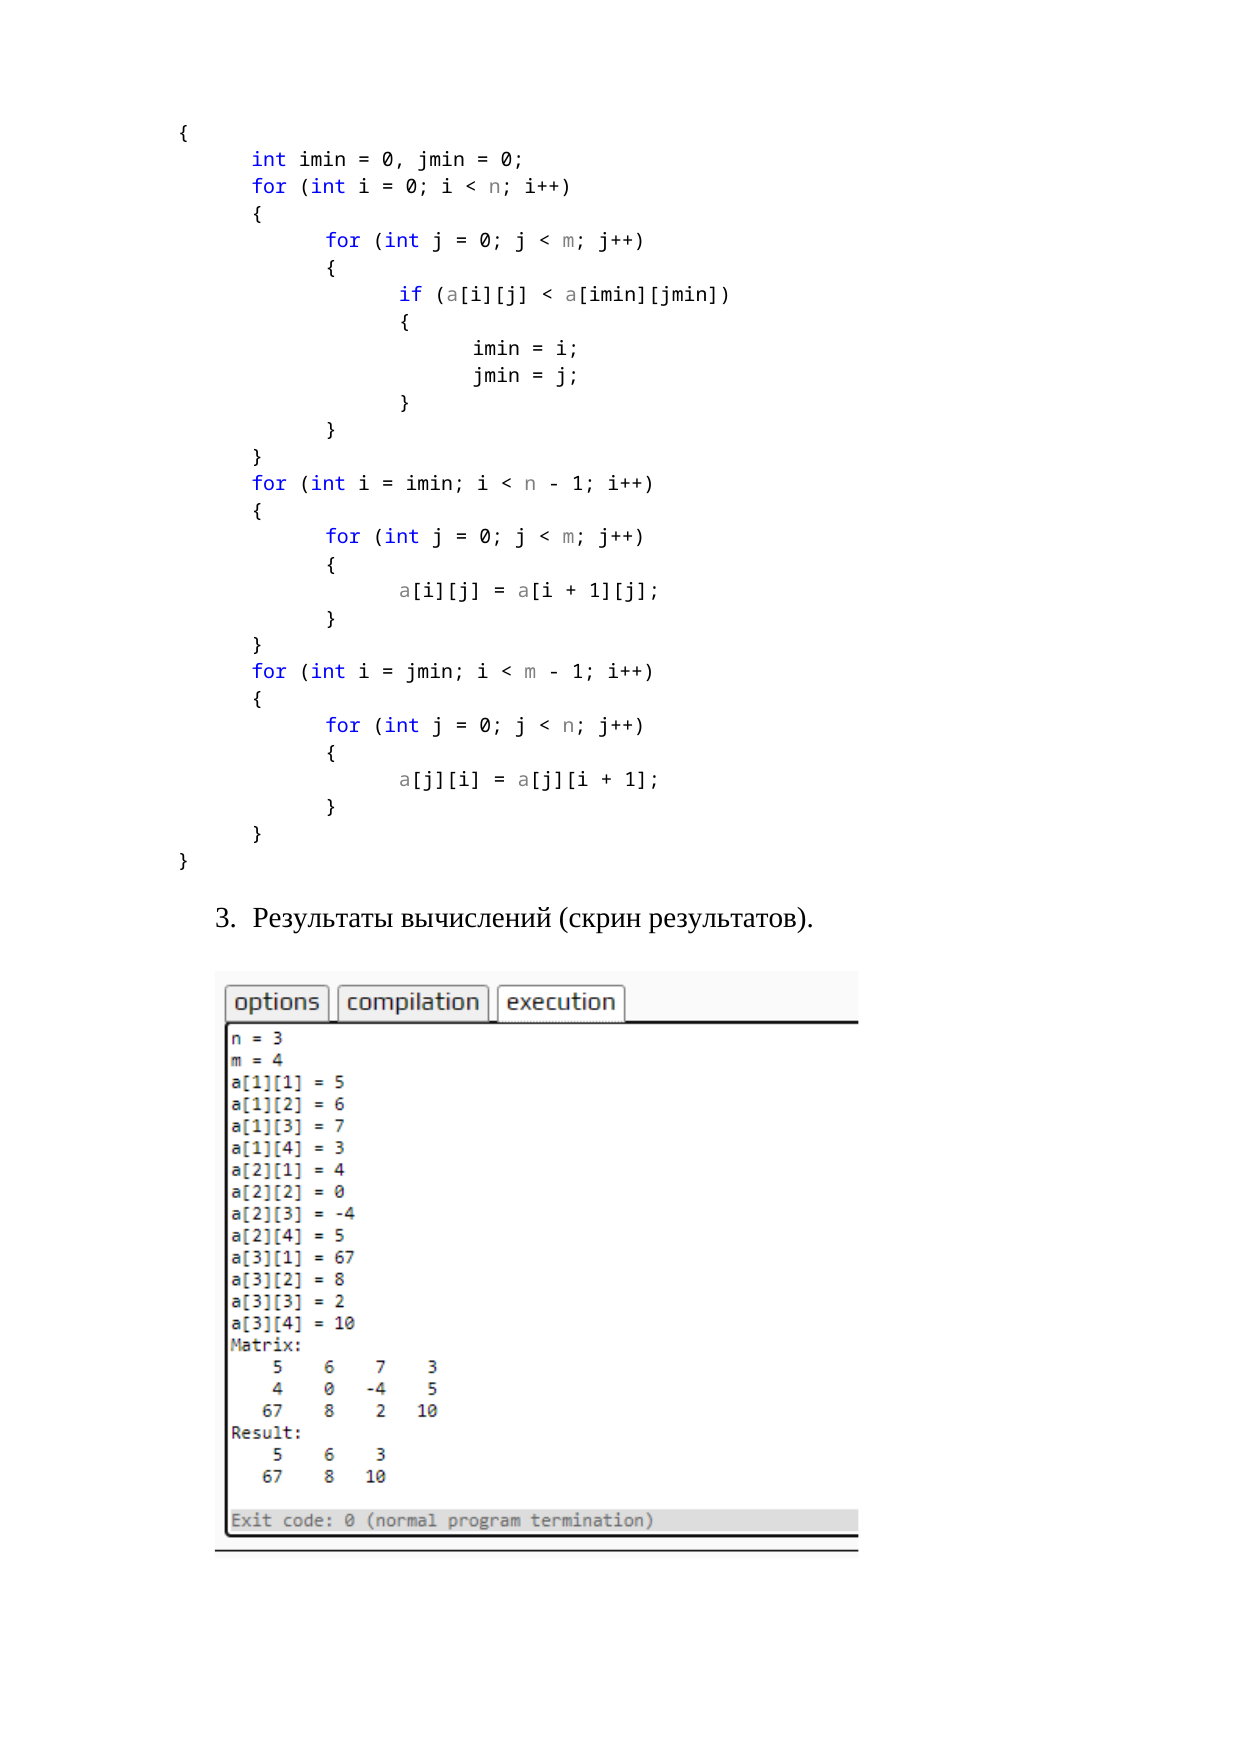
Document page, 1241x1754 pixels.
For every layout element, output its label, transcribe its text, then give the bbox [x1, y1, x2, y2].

text { [177, 550, 1152, 577]
text a[j][i] = a[j][i + 1]; [177, 766, 1152, 793]
text for (int j = 0; j < n; j++) [177, 712, 1152, 739]
text } [177, 415, 1152, 442]
text } [177, 631, 1152, 658]
text { [177, 739, 1152, 766]
text a[i][j] = a[i + 1][j]; [177, 577, 1152, 604]
text } [177, 819, 1152, 847]
text } [177, 793, 1152, 819]
text for (int i = imin; i < n - 1; i++) [177, 469, 1152, 496]
text { [177, 685, 1152, 712]
text int imin = 0, jmin = 0; [177, 145, 1152, 172]
text { [177, 118, 1152, 145]
text { [177, 307, 1152, 334]
text for (int i = jmin; i < m - 1; i++) [177, 658, 1152, 685]
text { [177, 199, 1152, 226]
text { [177, 253, 1152, 280]
text imin = i; [177, 334, 1152, 361]
text } [177, 847, 1152, 873]
picture [214, 971, 859, 1558]
text if (a[i][j] < a[imin][jmin]) [177, 280, 1152, 307]
text } [177, 604, 1152, 631]
text jmin = j; [177, 361, 1152, 388]
text } [177, 388, 1152, 415]
text { [177, 496, 1152, 523]
text for (int i = 0; i < n; i++) [177, 172, 1152, 199]
list Результаты вычислений (скрин результатов). [215, 901, 1152, 934]
text for (int j = 0; j < m; j++) [177, 523, 1152, 550]
text for (int j = 0; j < m; j++) [177, 226, 1152, 253]
text } [177, 442, 1152, 469]
